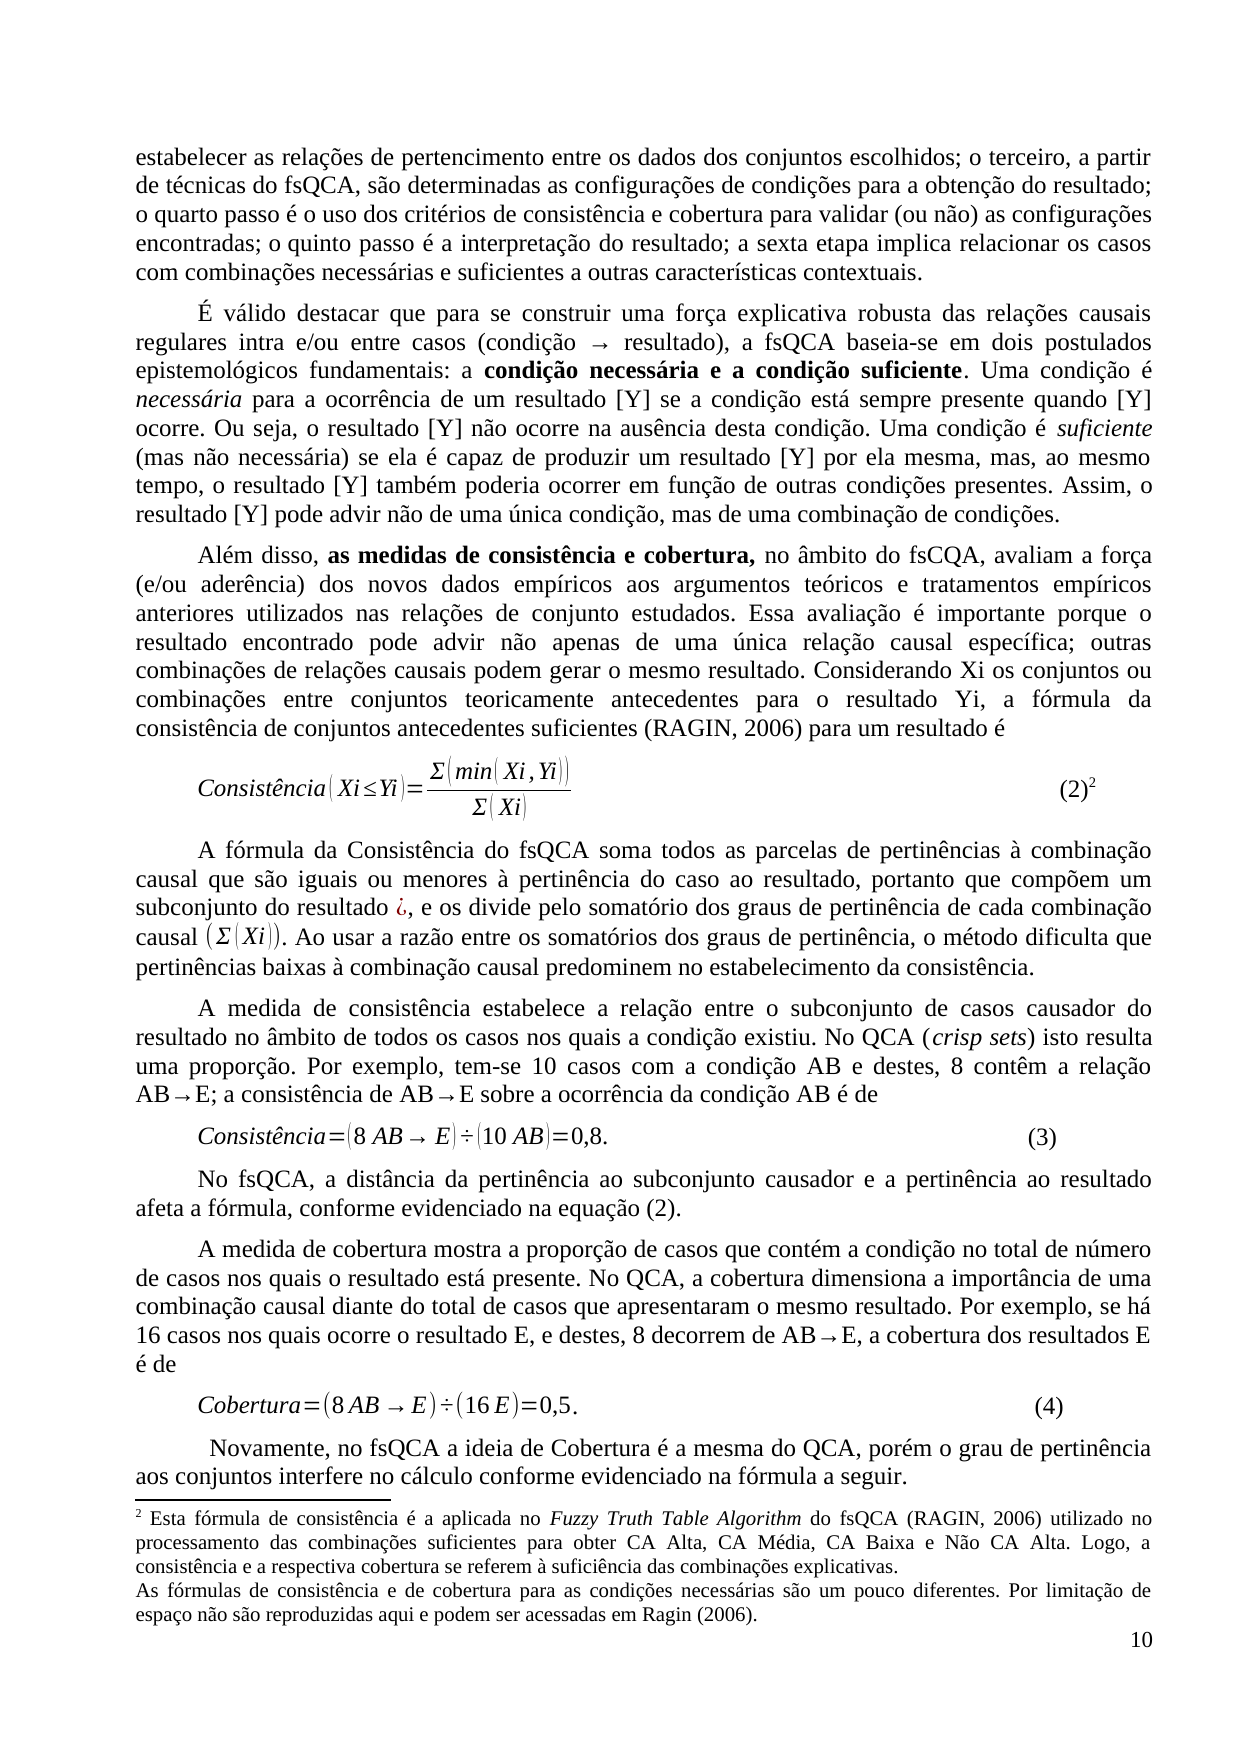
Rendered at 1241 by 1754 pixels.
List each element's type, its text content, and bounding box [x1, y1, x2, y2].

text (2) [135, 754, 1153, 822]
text A fórmula da Consistência do fsQCA soma todos as parcelas de pertinências à combinação causal que são iguais ou menores à pertinência do caso ao resultado, portanto que compõem um subconjunto do resultado , e os divide pelo somatório dos graus de pertinência de cada combinação causal . Ao usar a razão entre os somatórios dos graus de pertinência, o método dificulta que pertinências baixas à combinação causal predominem no estabelecimento da consistência. [135, 835, 1153, 981]
text É válido destacar que para se construir uma força explicativa robusta das relações causais regulares intra e/ou entre casos (condição → resultado), a fsQCA baseia-se em dois postulados epistemológicos fundamentais: a condição necessária e a condição suficiente. Uma condição é necessária para a ocorrência de um resultado [Y] se a condição está sempre presente quando [Y] ocorre. Ou seja, o resultado [Y] não ocorre na ausência desta condição. Uma condição é suficiente (mas não necessária) se ela é capaz de produzir um resultado [Y] por ela mesma, mas, ao mesmo tempo, o resultado [Y] também poderia ocorrer em função de outras condições presentes. Assim, o resultado [Y] pode advir não de uma única condição, mas de uma combinação de condições. [135, 298, 1153, 528]
text Além disso, as medidas de consistência e cobertura, no âmbito do fsCQA, avaliam a força (e/ou aderência) dos novos dados empíricos aos argumentos teóricos e tratamentos empíricos anteriores utilizados nas relações de conjunto estudados. Essa avaliação é importante porque o resultado encontrado pode advir não apenas de uma única relação causal específica; outras combinações de relações causais podem gerar o mesmo resultado. Considerando Xi os conjuntos ou combinações entre conjuntos teoricamente antecedentes para o resultado Yi, a fórmula da consistência de conjuntos antecedentes suficientes (RAGIN, 2006) para um resultado é [135, 540, 1153, 742]
text No fsQCA, a distância da pertinência ao subconjunto causador e a pertinência ao resultado afeta a fórmula, conforme evidenciado na equação (2). [135, 1164, 1153, 1221]
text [135, 142, 1153, 285]
text A medida de cobertura mostra a proporção de casos que contém a condição no total de número de casos nos quais o resultado está presente. No QCA, a cobertura dimensiona a importância de uma combinação causal diante do total de casos que apresentaram o mesmo resultado. Por exemplo, se há 16 casos nos quais ocorre o resultado E, e destes, 8 decorrem de AB→E, a cobertura dos resultados E é de [135, 1234, 1153, 1378]
text . (4) [135, 1390, 1153, 1420]
text Novamente, no fsQCA a ideia de Cobertura é a mesma do QCA, porém o grau de pertinência aos conjuntos interfere no cálculo conforme evidenciado na fórmula a seguir. [135, 1433, 1153, 1490]
text A medida de consistência estabelece a relação entre o subconjunto de casos causador do resultado no âmbito de todos os casos nos quais a condição existiu. No QCA (crisp sets) isto resulta uma proporção. Por exemplo, tem-se 10 casos com a condição AB e destes, 8 contêm a relação AB→E; a consistência de AB→E sobre a ocorrência da condição AB é de [135, 993, 1153, 1108]
text (3) [135, 1121, 1153, 1151]
